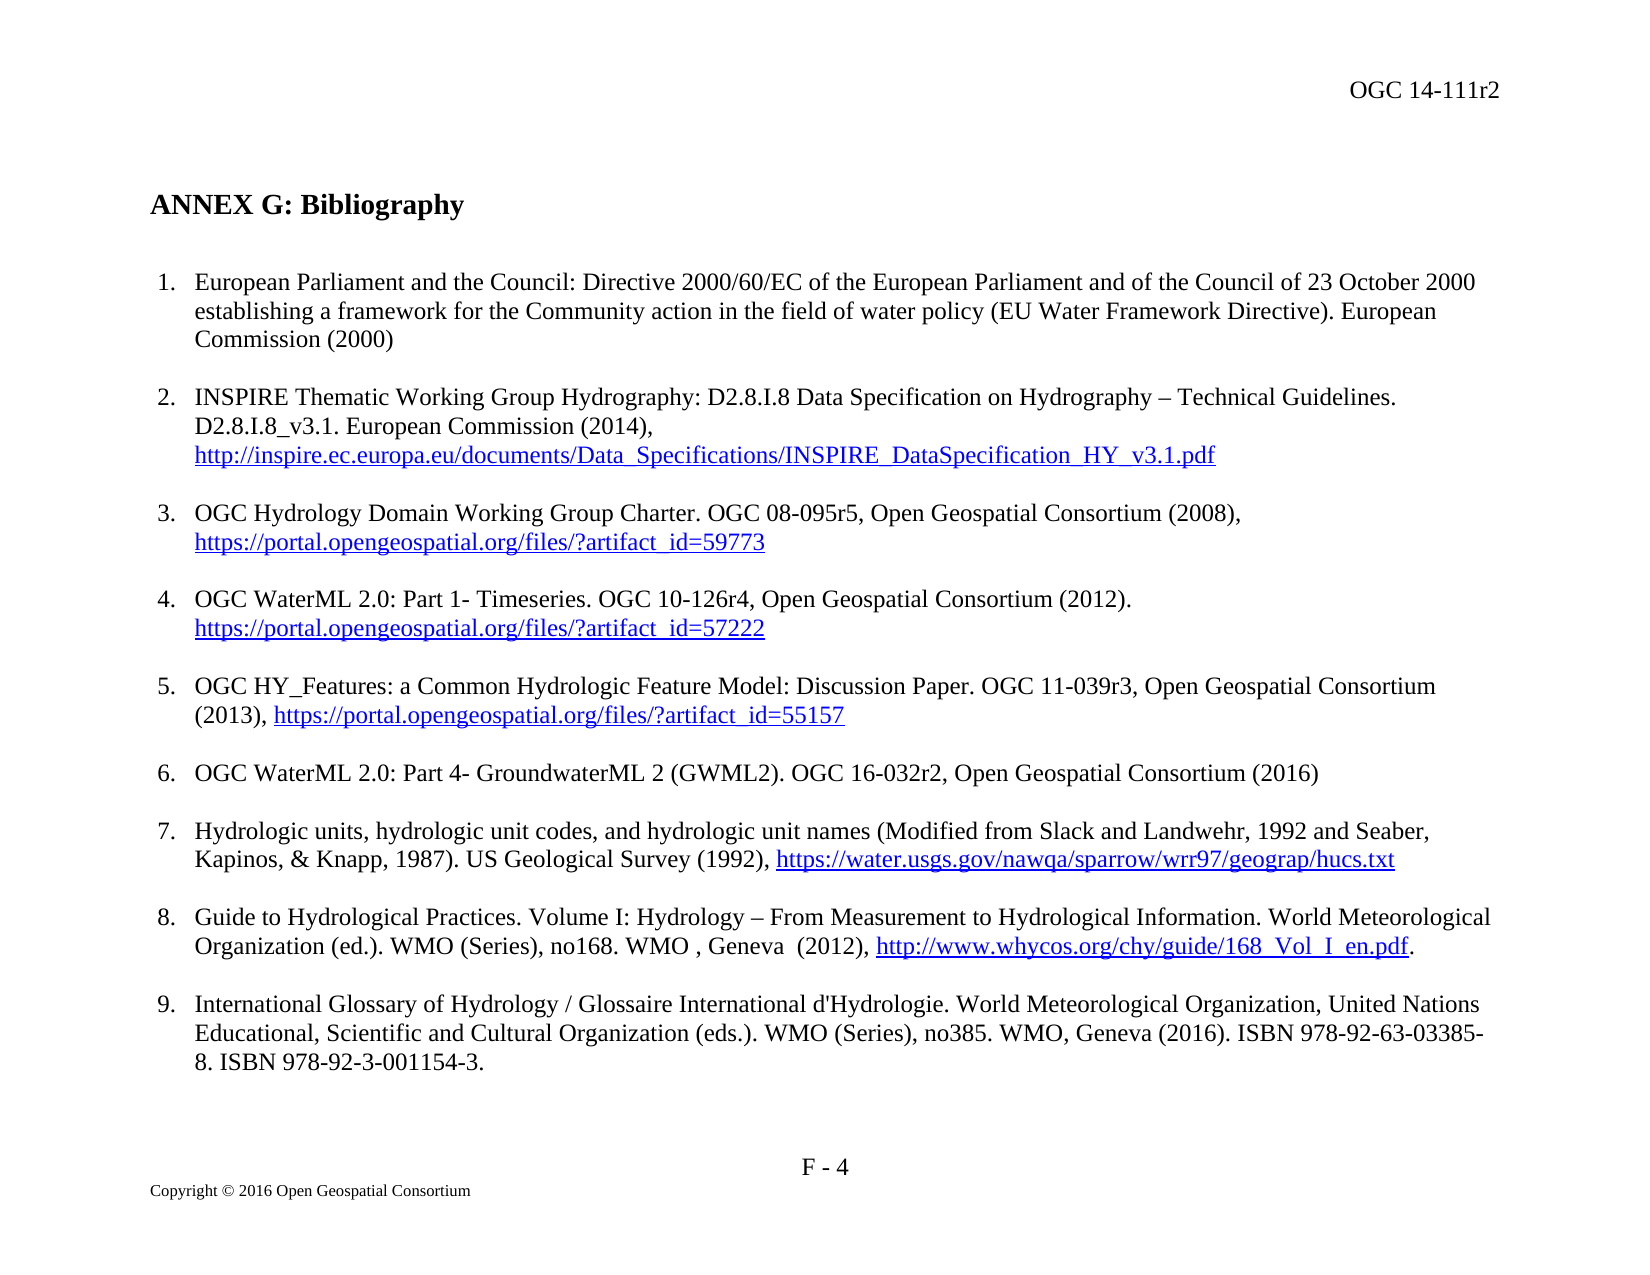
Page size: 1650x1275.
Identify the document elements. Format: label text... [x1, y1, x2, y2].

list OGC WaterML 2.0: Part 1- Timeseries. OGC 10-126r4, Open Geospatial Consortium (2012). https://portal.opengeospatial.org/files/?artifact_id=57222 [157, 584, 1500, 642]
list OGC Hydrology Domain Working Group Charter. OGC 08-095r5, Open Geospatial Consortium (2008), https://portal.opengeospatial.org/files/?artifact_id=59773 [157, 498, 1500, 555]
list OGC HY_Features: a Common Hydrologic Feature Model: Discussion Paper. OGC 11-039r3, Open Geospatial Consortium (2013), https://portal.opengeospatial.org/files/?artifact_id=55157 [157, 671, 1500, 729]
list OGC WaterML 2.0: Part 4- GroundwaterML 2 (GWML2). OGC 16-032r2, Open Geospatial Consortium (2016) [157, 758, 1500, 787]
list Hydrologic units, hydrologic unit codes, and hydrologic unit names (Modified from Slack and Landwehr, 1992 and Seaber, Kapinos, & Knapp, 1987). US Geological Survey (1992), https://water.usgs.gov/nawqa/sparrow/wrr97/geograp/hucs.txt [157, 816, 1500, 873]
subtitle ANNEX G: Bibliography [150, 187, 1500, 221]
list International Glossary of Hydrology / Glossaire International d'Hydrologie. World Meteorological Organization, United Nations Educational, Scientific and Cultural Organization (eds.). WMO (Series), no385. WMO, Geneva (2016). ISBN 978-92-63-03385-8. ISBN 978-92-3-001154-3. [157, 989, 1500, 1075]
list INSPIRE Thematic Working Group Hydrography: D2.8.I.8 Data Specification on Hydrography – Technical Guidelines. D2.8.I.8_v3.1. European Commission (2014), http://inspire.ec.europa.eu/documents/Data_Specifications/INSPIRE_DataSpecification_HY_v3.1.pdf [157, 382, 1500, 469]
list European Parliament and the Council: Directive 2000/60/EC of the European Parliament and of the Council of 23 October 2000 establishing a framework for the Community action in the field of water policy (EU Water Framework Directive). European Commission (2000) [157, 267, 1500, 353]
list Guide to Hydrological Practices. Volume I: Hydrology – From Measurement to Hydrological Information. World Meteorological Organization (ed.). WMO (Series), no168. WMO , Geneva (2012), http://www.whycos.org/chy/guide/168_Vol_I_en.pdf. [157, 902, 1500, 960]
